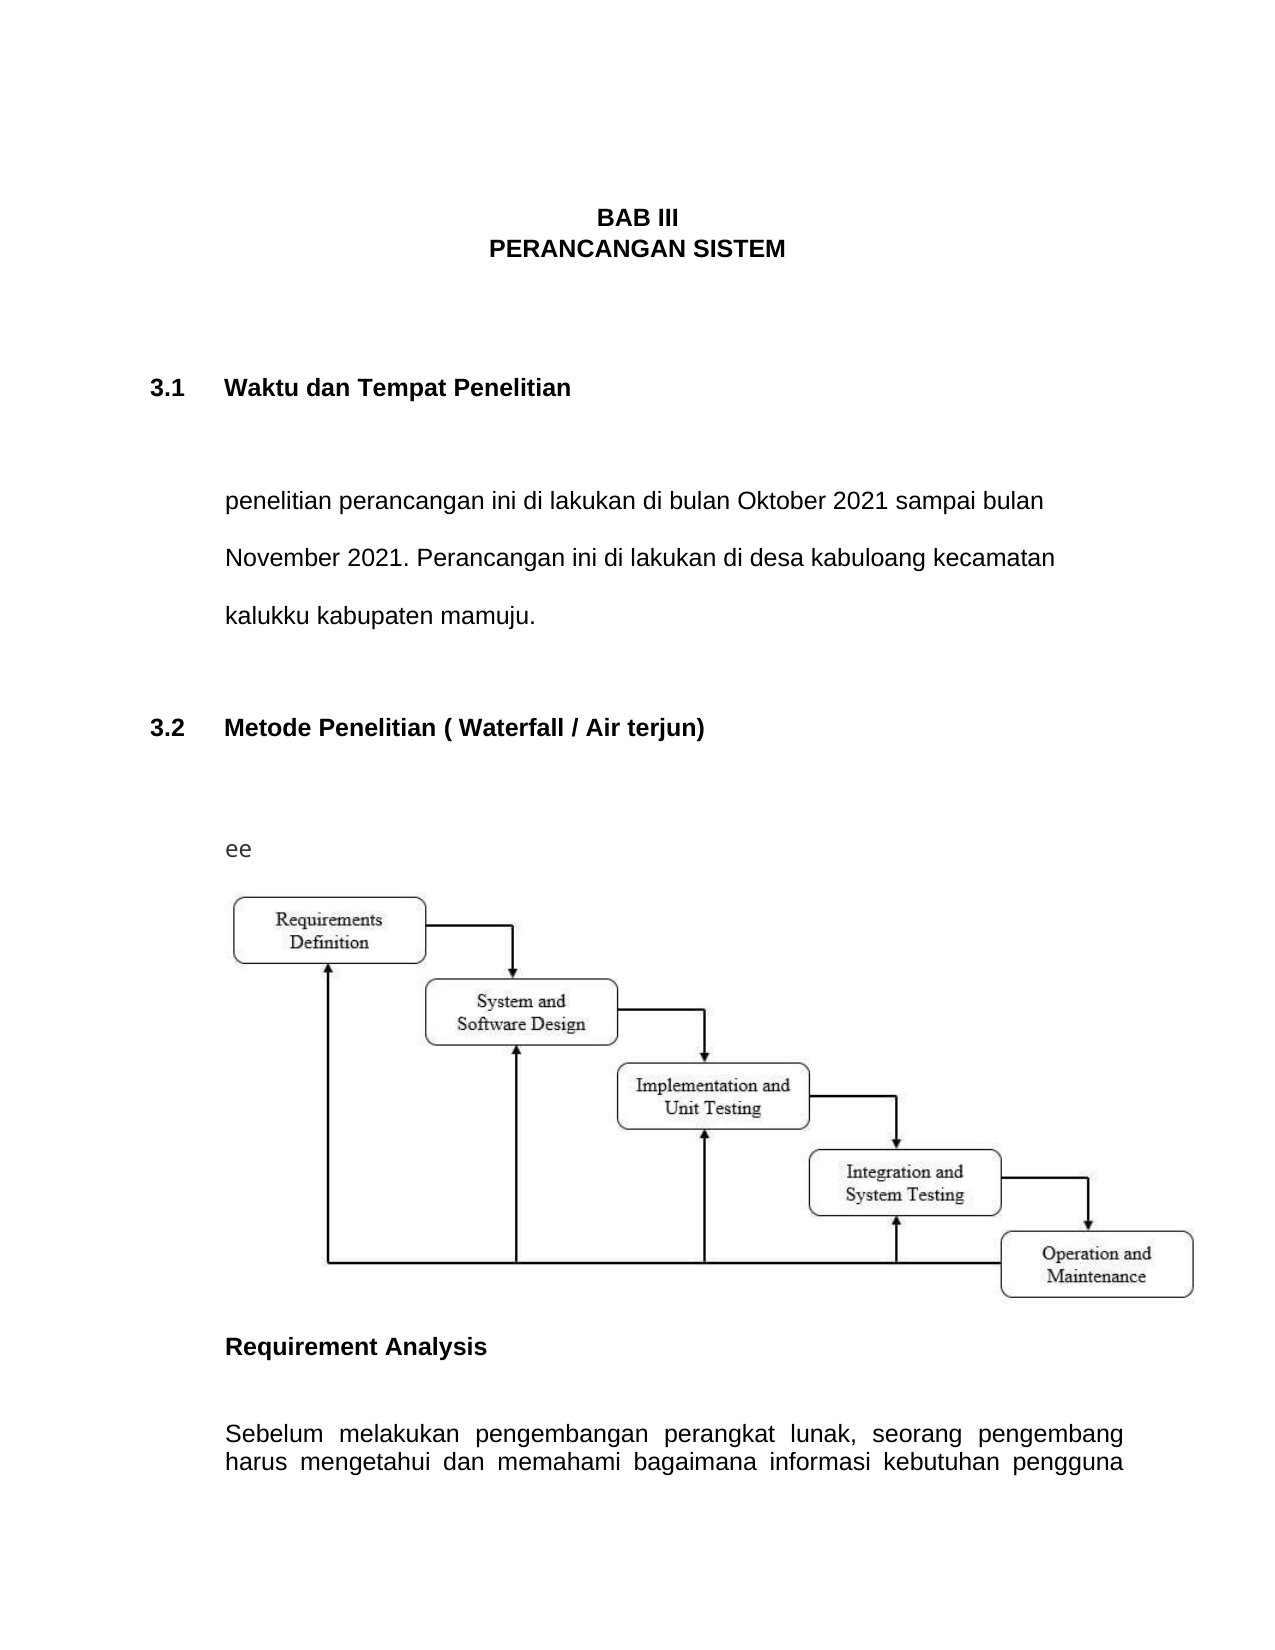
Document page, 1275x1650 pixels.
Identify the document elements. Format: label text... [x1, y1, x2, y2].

list penelitian perancangan ini di lakukan di bulan Oktober 2021 sampai bulan November 2021. Perancangan ini di lakukan di desa kabuloang kecamatan kalukku kabupaten mamuju. [225, 486, 1125, 685]
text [225, 1418, 1125, 1476]
picture [225, 892, 1200, 1304]
text BAB III PERANCANGAN SISTEM [150, 203, 1125, 354]
list Waktu dan Tempat Penelitian [150, 373, 1125, 458]
